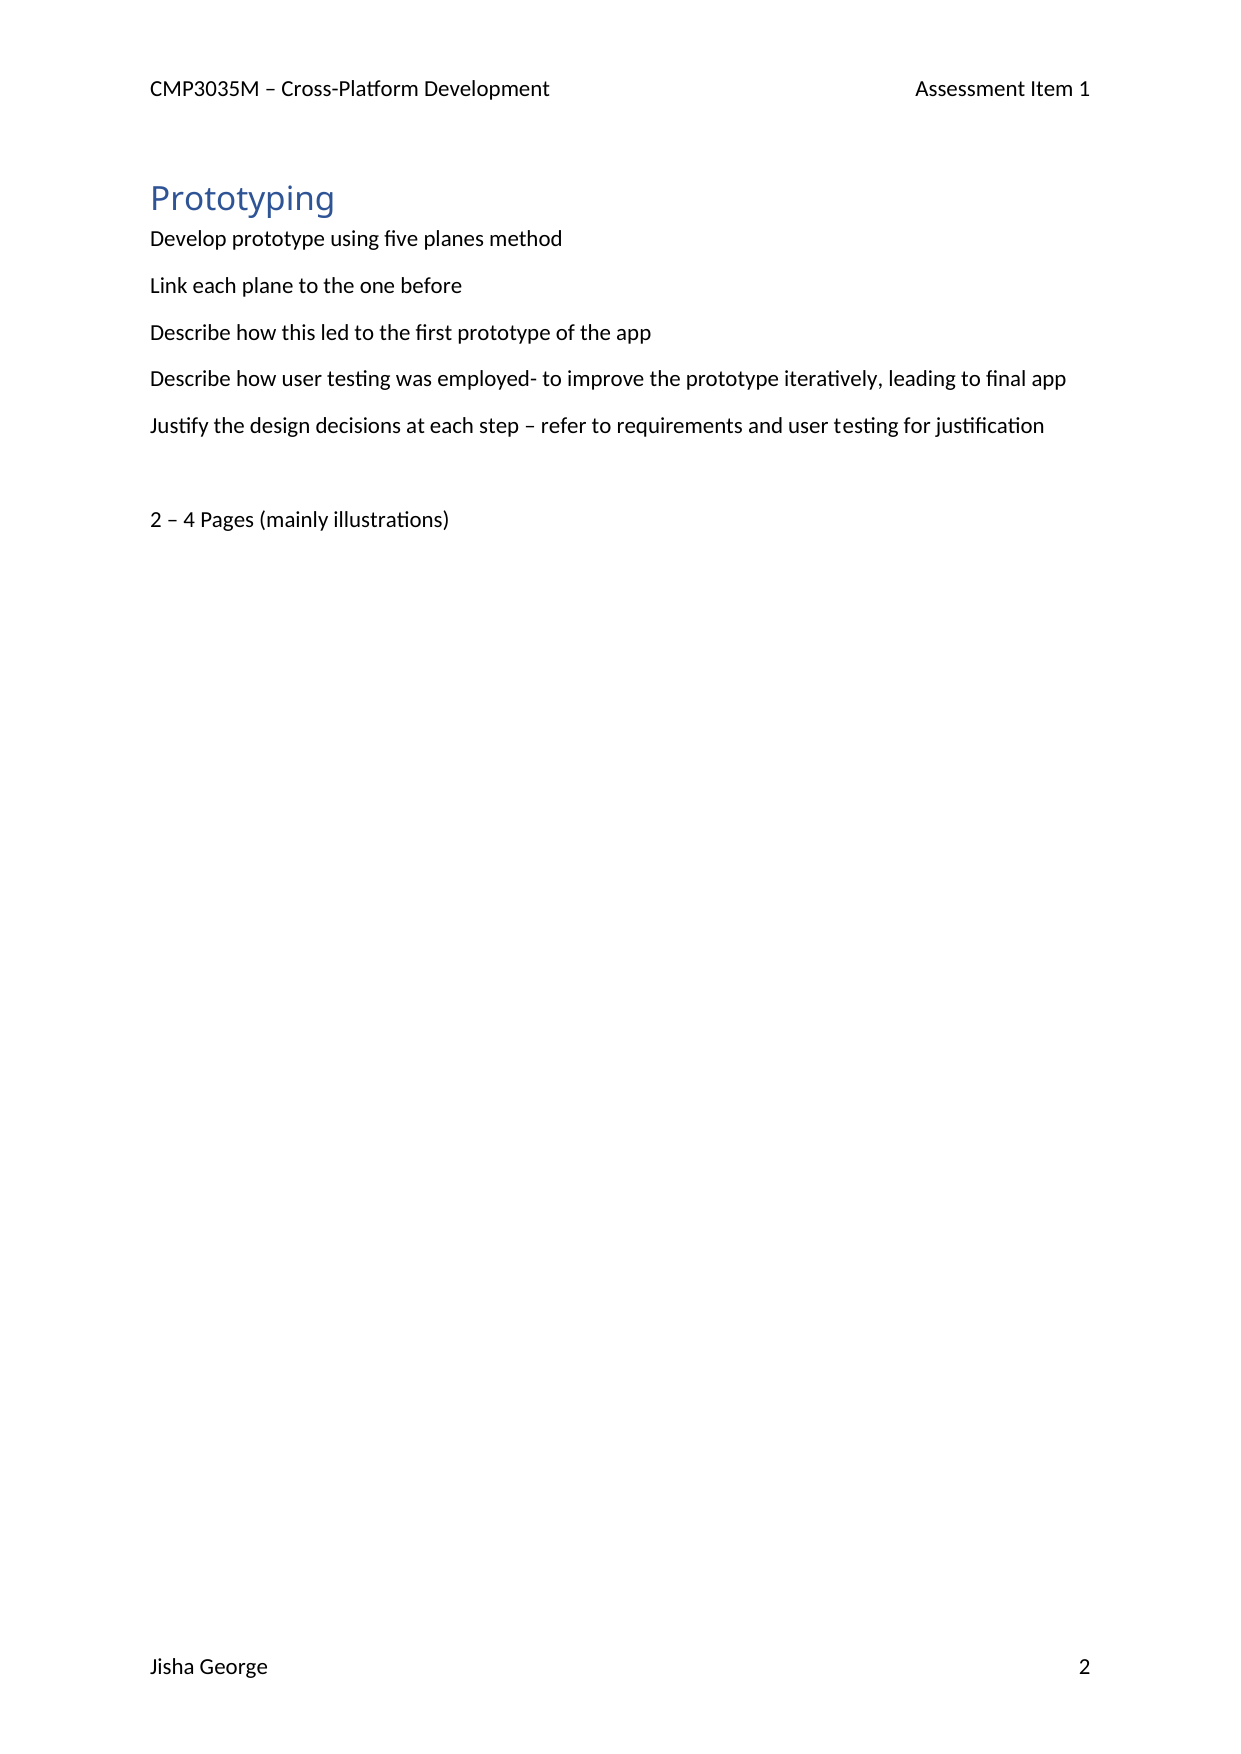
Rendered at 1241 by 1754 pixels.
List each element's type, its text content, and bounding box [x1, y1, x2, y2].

text Justify the design decisions at each step – refer to requirements and user testing for justification [150, 411, 1090, 439]
text 2 – 4 Pages (mainly illustrations) [150, 505, 1090, 533]
text Develop prototype using five planes method [150, 224, 1090, 252]
text Link each plane to the one before [150, 271, 1090, 299]
text Describe how this led to the first prototype of the app [150, 318, 1090, 346]
text Describe how user testing was employed- to improve the prototype iteratively, leading to final app [150, 364, 1090, 393]
subtitle Prototyping [150, 175, 1090, 220]
